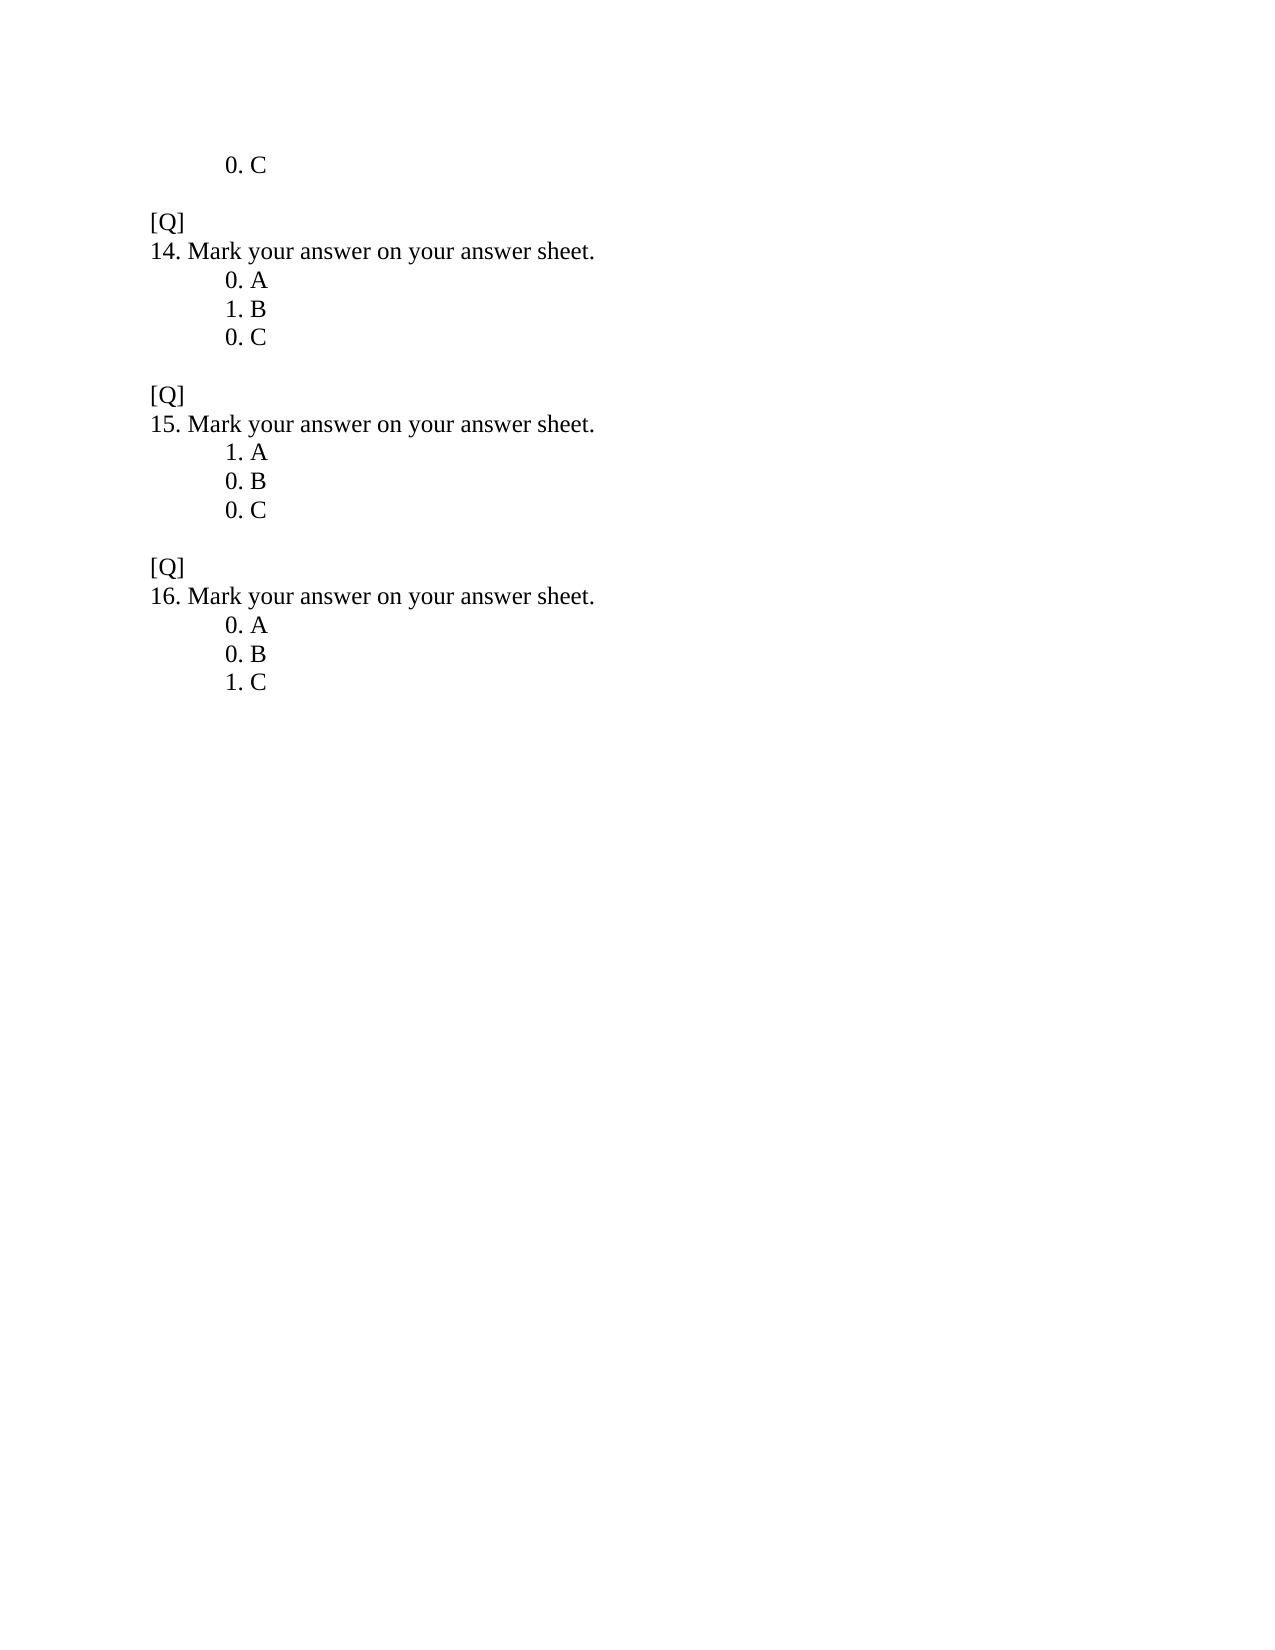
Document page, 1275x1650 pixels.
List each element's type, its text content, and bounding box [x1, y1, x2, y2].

text 1. B [225, 294, 1125, 322]
text [Q] [150, 552, 1125, 581]
text 14. Mark your answer on your answer sheet. [150, 236, 1125, 265]
text [Q] [150, 380, 1125, 409]
text 0. C [225, 150, 1125, 179]
text 1. C [225, 667, 1125, 696]
text 16. Mark your answer on your answer sheet. [150, 581, 1125, 610]
text 1. A [225, 437, 1125, 466]
text 0. A [225, 265, 1125, 294]
text 0. C [225, 495, 1125, 524]
text 0. B [225, 639, 1125, 667]
text 0. A [225, 610, 1125, 639]
text 0. B [225, 466, 1125, 495]
text 15. Mark your answer on your answer sheet. [150, 409, 1125, 437]
text [Q] [150, 207, 1125, 236]
text 0. C [225, 322, 1125, 351]
